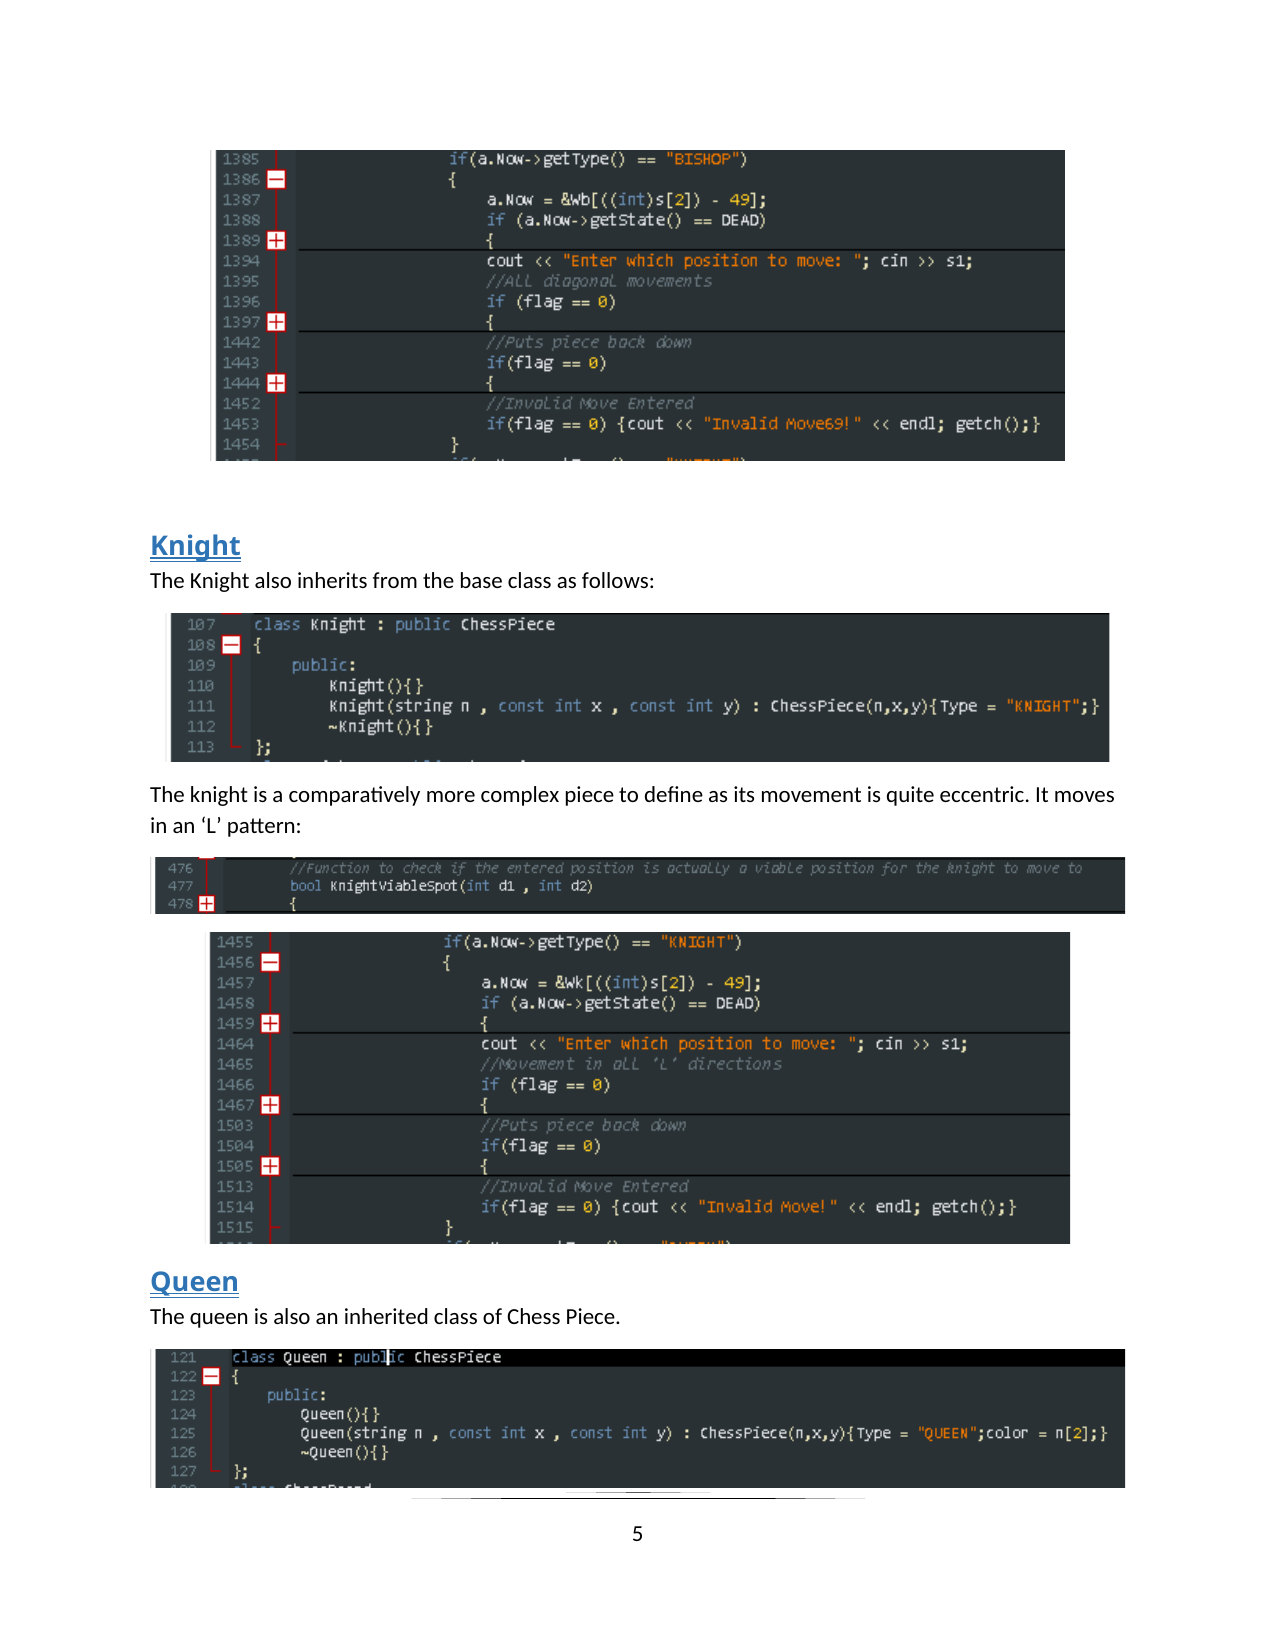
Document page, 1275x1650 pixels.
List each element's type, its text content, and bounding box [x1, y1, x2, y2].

picture [150, 857, 1125, 914]
picture [165, 613, 1110, 762]
subtitle Knight [150, 527, 1125, 563]
picture [150, 1349, 1125, 1488]
text The Knight also inherits from the base class as follows: [150, 566, 1125, 594]
subtitle Queen [150, 1262, 1125, 1299]
picture [210, 150, 1065, 461]
text The queen is also an inherited class of Chess Piece. [150, 1302, 1125, 1330]
picture [204, 932, 1071, 1244]
text The knight is a comparatively more complex piece to define as its movement is quite eccentric. It moves in an ‘L’ pattern: [150, 781, 1125, 839]
